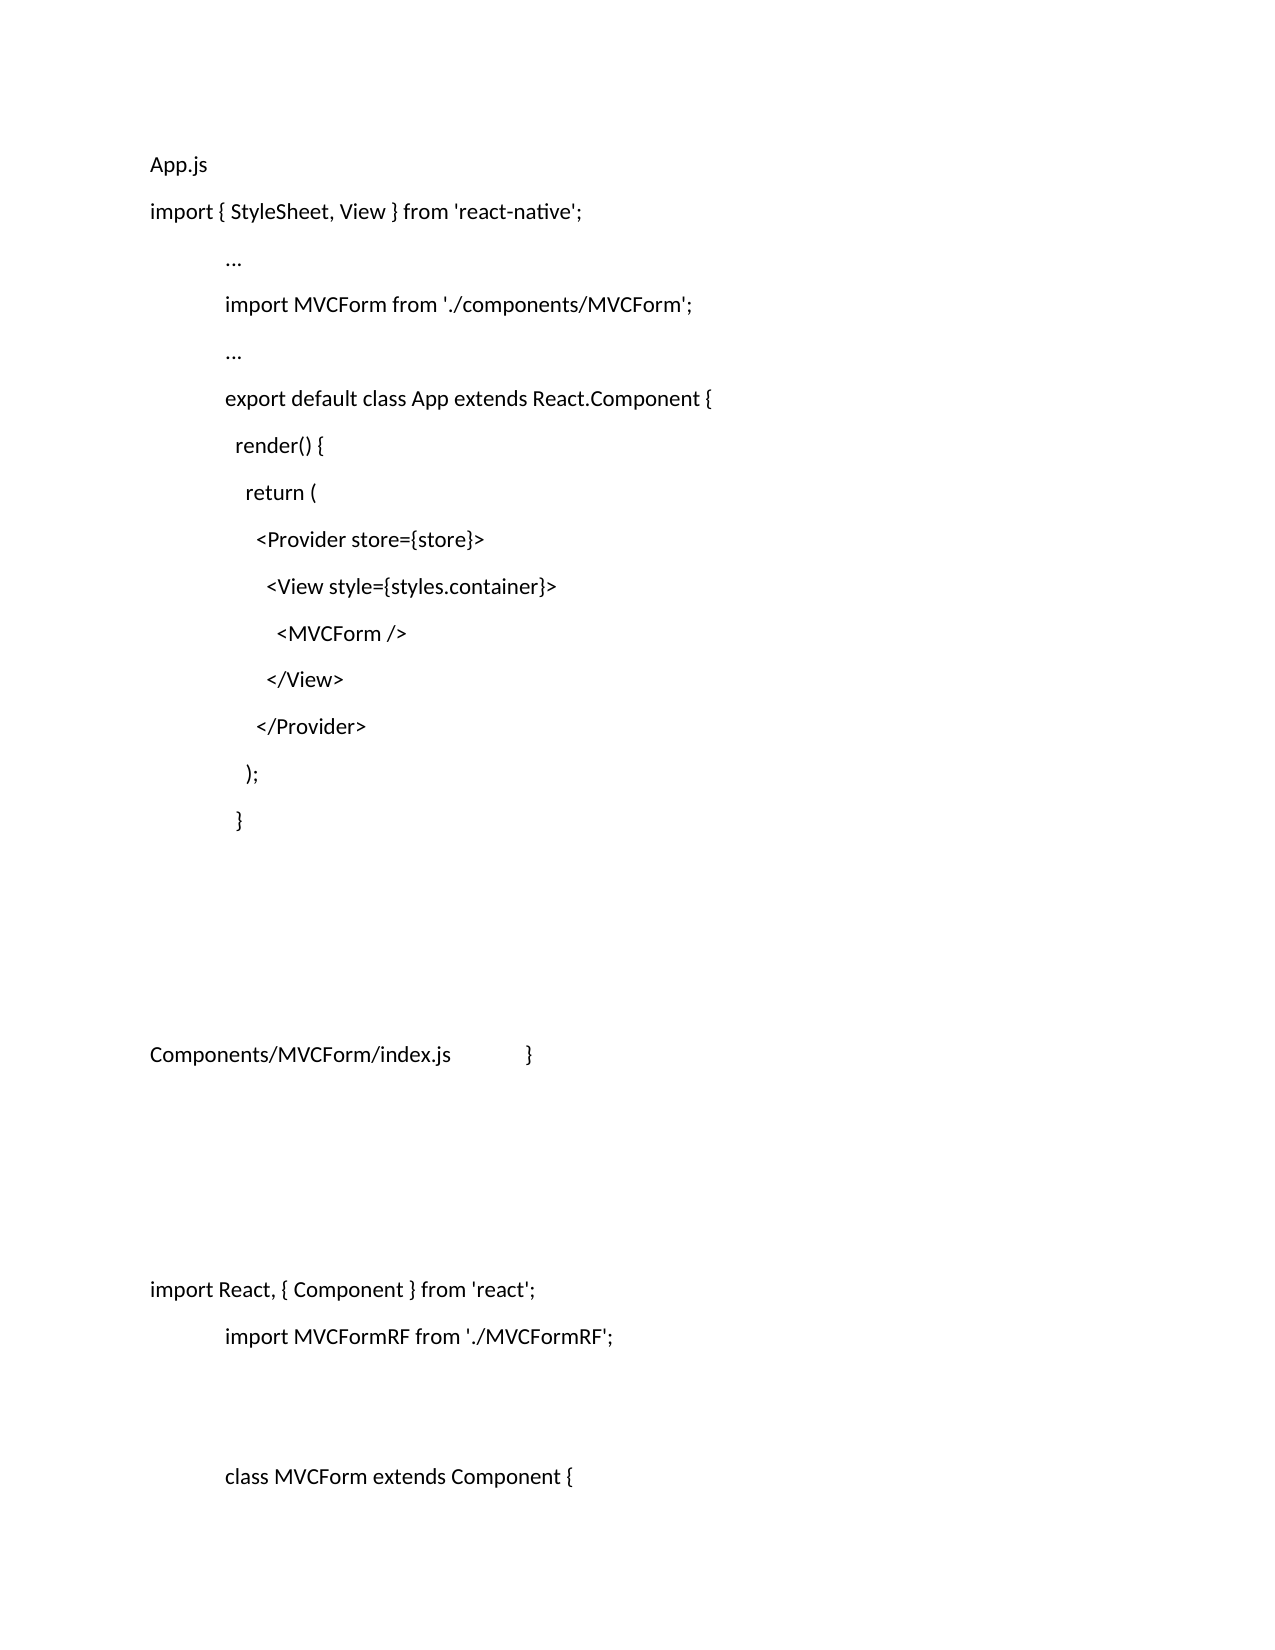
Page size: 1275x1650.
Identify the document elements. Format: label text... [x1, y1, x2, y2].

text export default class App extends React.Component { [150, 384, 1125, 412]
text <Provider store={store}> [150, 525, 1125, 553]
text import { StyleSheet, View } from 'react-native'; [150, 197, 1125, 225]
text import React, { Component } from 'react'; [150, 1275, 1125, 1303]
text ... [150, 337, 1125, 366]
text Components/MVCForm/index.js } [150, 1041, 1125, 1069]
text App.js [150, 150, 1125, 178]
text <View style={styles.container}> [150, 572, 1125, 600]
text ); [150, 759, 1125, 787]
text import MVCForm from './components/MVCForm'; [150, 291, 1125, 319]
text </Provider> [150, 712, 1125, 741]
text import MVCFormRF from './MVCFormRF'; [150, 1322, 1125, 1350]
text </View> [150, 666, 1125, 694]
text class MVCForm extends Component { [150, 1462, 1125, 1491]
text ... [150, 244, 1125, 272]
text return ( [150, 478, 1125, 506]
text render() { [150, 431, 1125, 459]
text } [150, 806, 1125, 834]
text <MVCForm /> [150, 619, 1125, 647]
